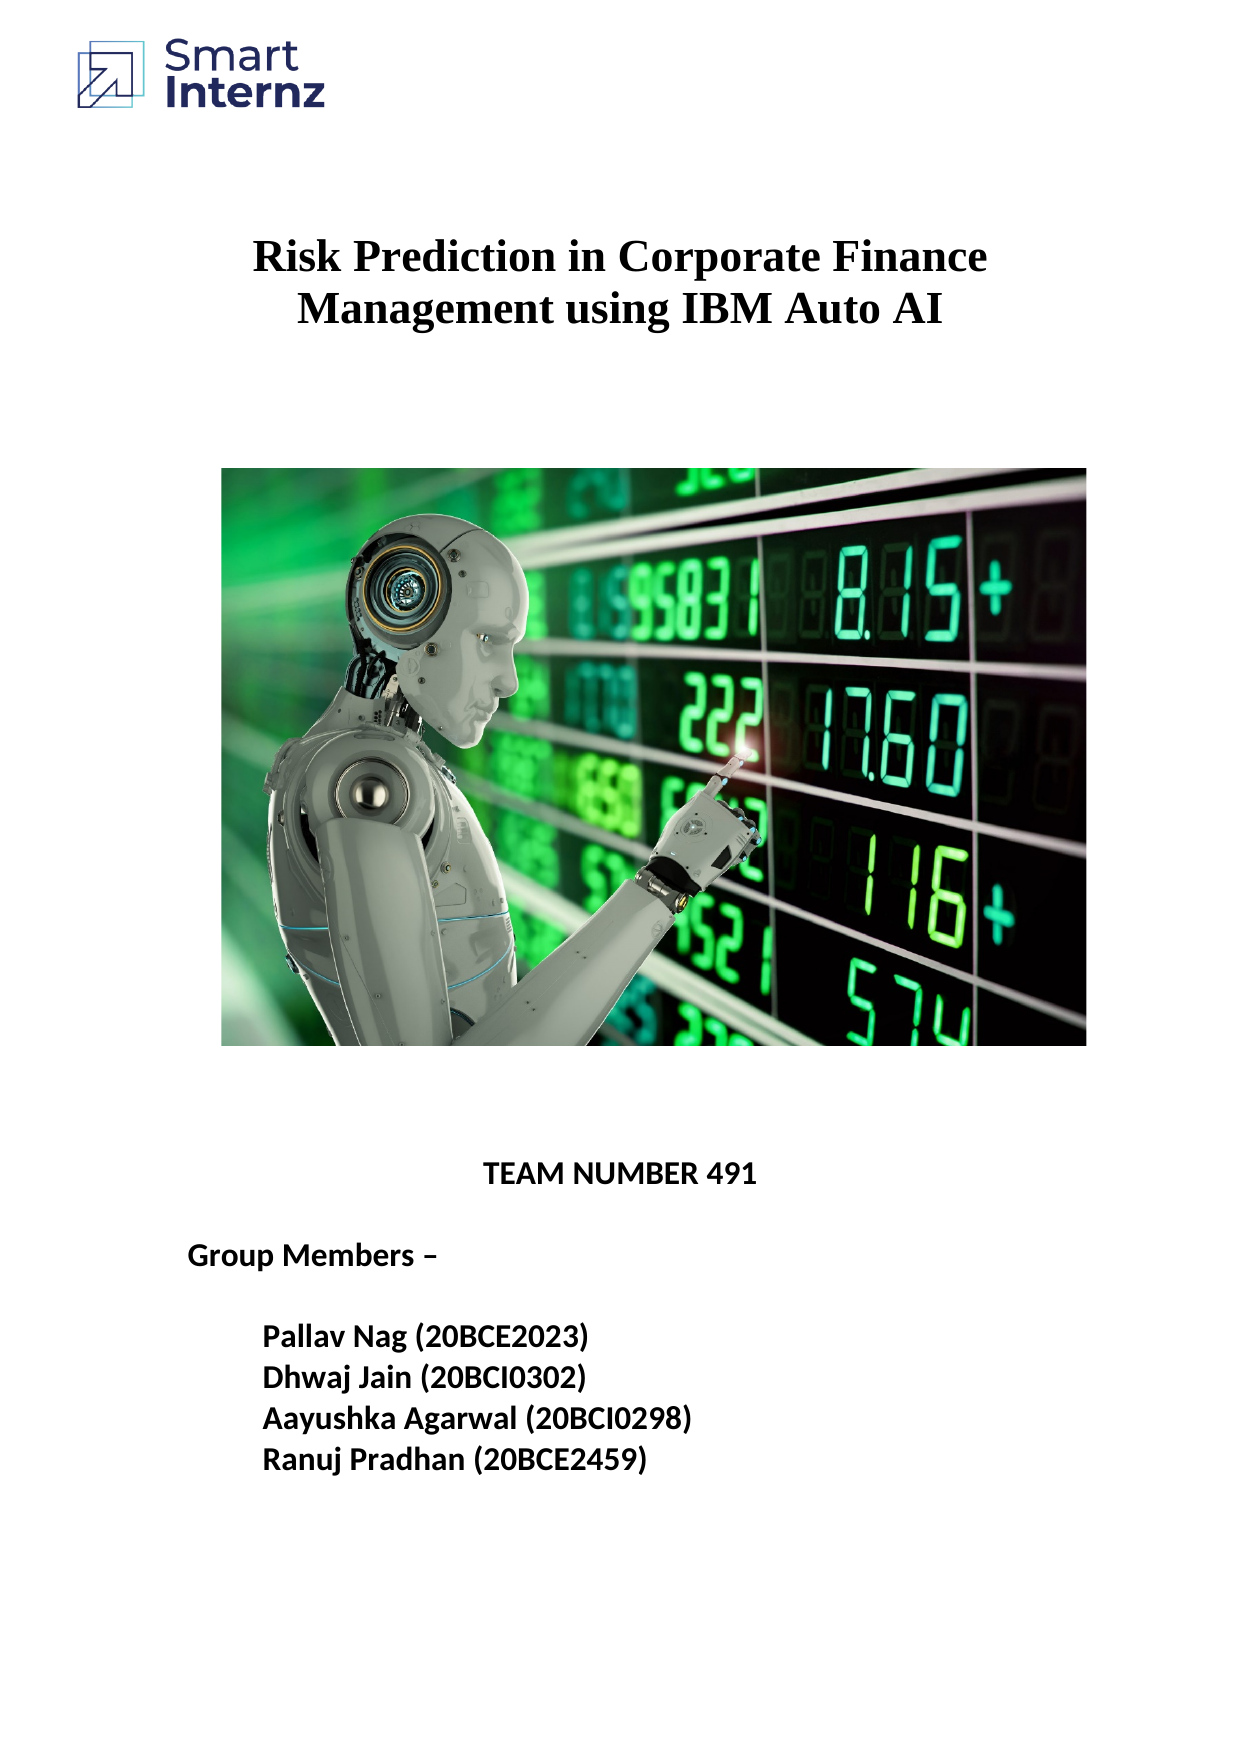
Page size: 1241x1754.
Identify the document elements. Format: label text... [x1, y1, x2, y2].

text Dhwaj Jain (20BCI0302) [262, 1356, 1053, 1397]
picture [77, 38, 325, 108]
text Group Members – [187, 1234, 1053, 1274]
text Risk Prediction in Corporate Finance Management using IBM Auto AI [187, 228, 1053, 333]
text TEAM NUMBER 491 [187, 1152, 1053, 1193]
text Pallav Nag (20BCE2023) [262, 1315, 1053, 1356]
text Ranuj Pradhan (20BCE2459) [262, 1437, 1053, 1478]
text Aayushka Agarwal (20BCI0298) [262, 1397, 1053, 1437]
picture [221, 468, 1087, 1046]
